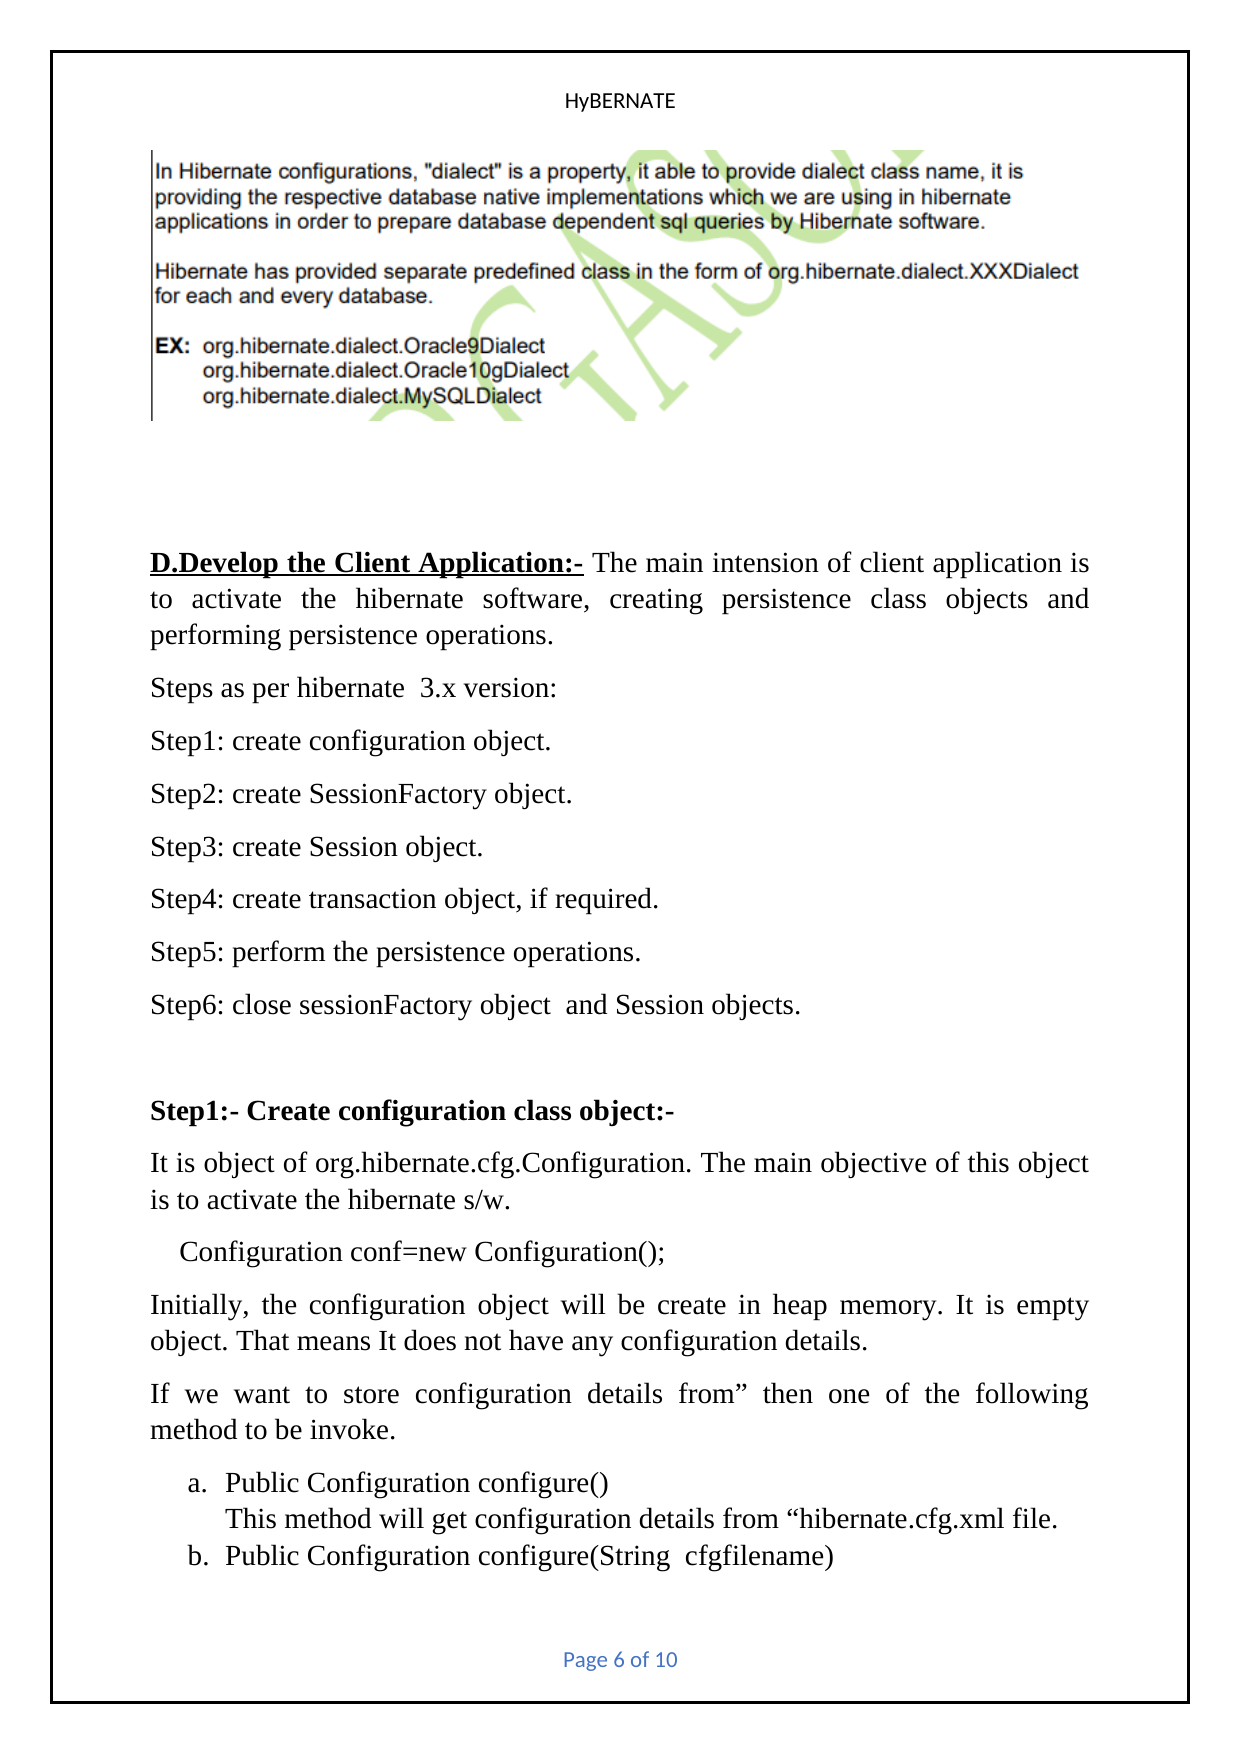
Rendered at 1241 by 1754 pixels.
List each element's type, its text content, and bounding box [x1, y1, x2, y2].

list Public Configuration configure(String cfgfilename) [187, 1538, 1090, 1571]
text Steps as per hibernate 3.x version: [150, 670, 1090, 704]
text Step6: close sessionFactory object and Session objects. [150, 987, 1090, 1021]
list Public Configuration configure() [187, 1465, 1090, 1499]
text Configuration conf=new Configuration(); [150, 1234, 1090, 1268]
text Step1:- Create configuration class object:- [150, 1093, 1090, 1126]
text Step4: create transaction object, if required. [150, 882, 1090, 915]
text Initially, the configuration object will be create in heap memory. It is empty object. That means It does not have any configuration details. [150, 1287, 1090, 1357]
text D.Develop the Client Application:- The main intension of client application is to activate the hibernate software, creating persistence class objects and performing persistence operations. [150, 545, 1090, 651]
text If we want to store configuration details from” then one of the following method to be invoke. [150, 1376, 1090, 1446]
picture [150, 150, 1091, 421]
text Step2: create SessionFactory object. [150, 776, 1090, 809]
text Step3: create Session object. [150, 829, 1090, 862]
text It is object of org.hibernate.cfg.Configuration. The main objective of this object is to activate the hibernate s/w. [150, 1146, 1090, 1215]
list This method will get configuration details from “hibernate.cfg.xml file. [225, 1501, 1090, 1535]
text Step5: perform the persistence operations. [150, 934, 1090, 968]
text Step1: create configuration object. [150, 723, 1090, 757]
